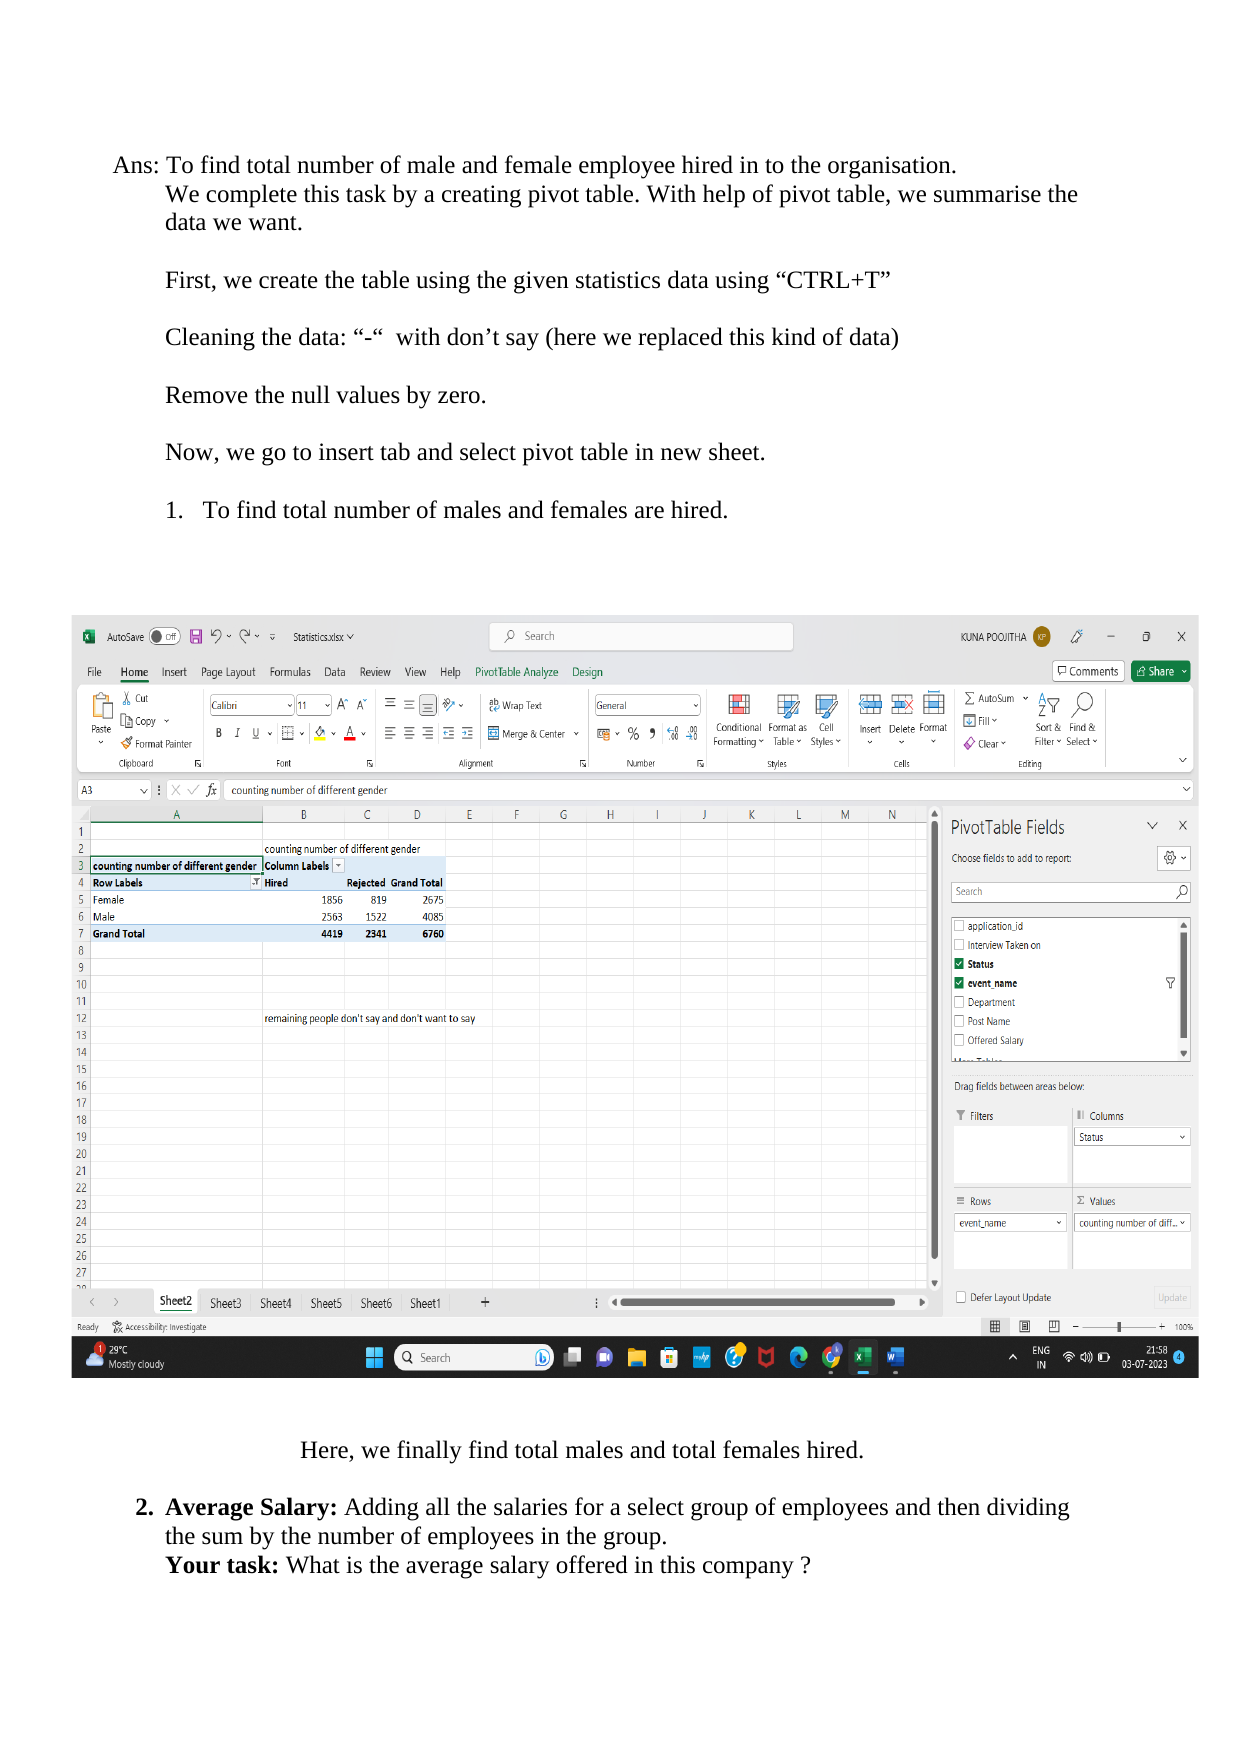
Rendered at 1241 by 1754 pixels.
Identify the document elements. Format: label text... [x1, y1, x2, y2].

text Remove the null values by zero. [165, 380, 1090, 409]
text Ans: To find total number of male and female employee hired in to the organisation. [112, 150, 1090, 179]
text Here, we finally find total males and total females hired. [225, 1435, 1090, 1463]
text Now, we go to insert tab and select pivot table in new sheet. [165, 437, 1090, 466]
list Average Salary: Adding all the salaries for a select group of employees and then dividing the sum by the number of employees in the group. Your task: What is the average salary offered in this company ? [135, 1492, 1090, 1578]
picture [71, 615, 1199, 1378]
list To find total number of males and females are hired. [165, 495, 1090, 524]
text Cleaning the data: “-“ with don’t say (here we replaced this kind of data) [165, 322, 1090, 351]
text We complete this task by a creating pivot table. With help of pivot table, we summarise the data we want. [165, 179, 1090, 236]
text First, we create the table using the given statistics data using “CTRL+T” [165, 265, 1090, 294]
